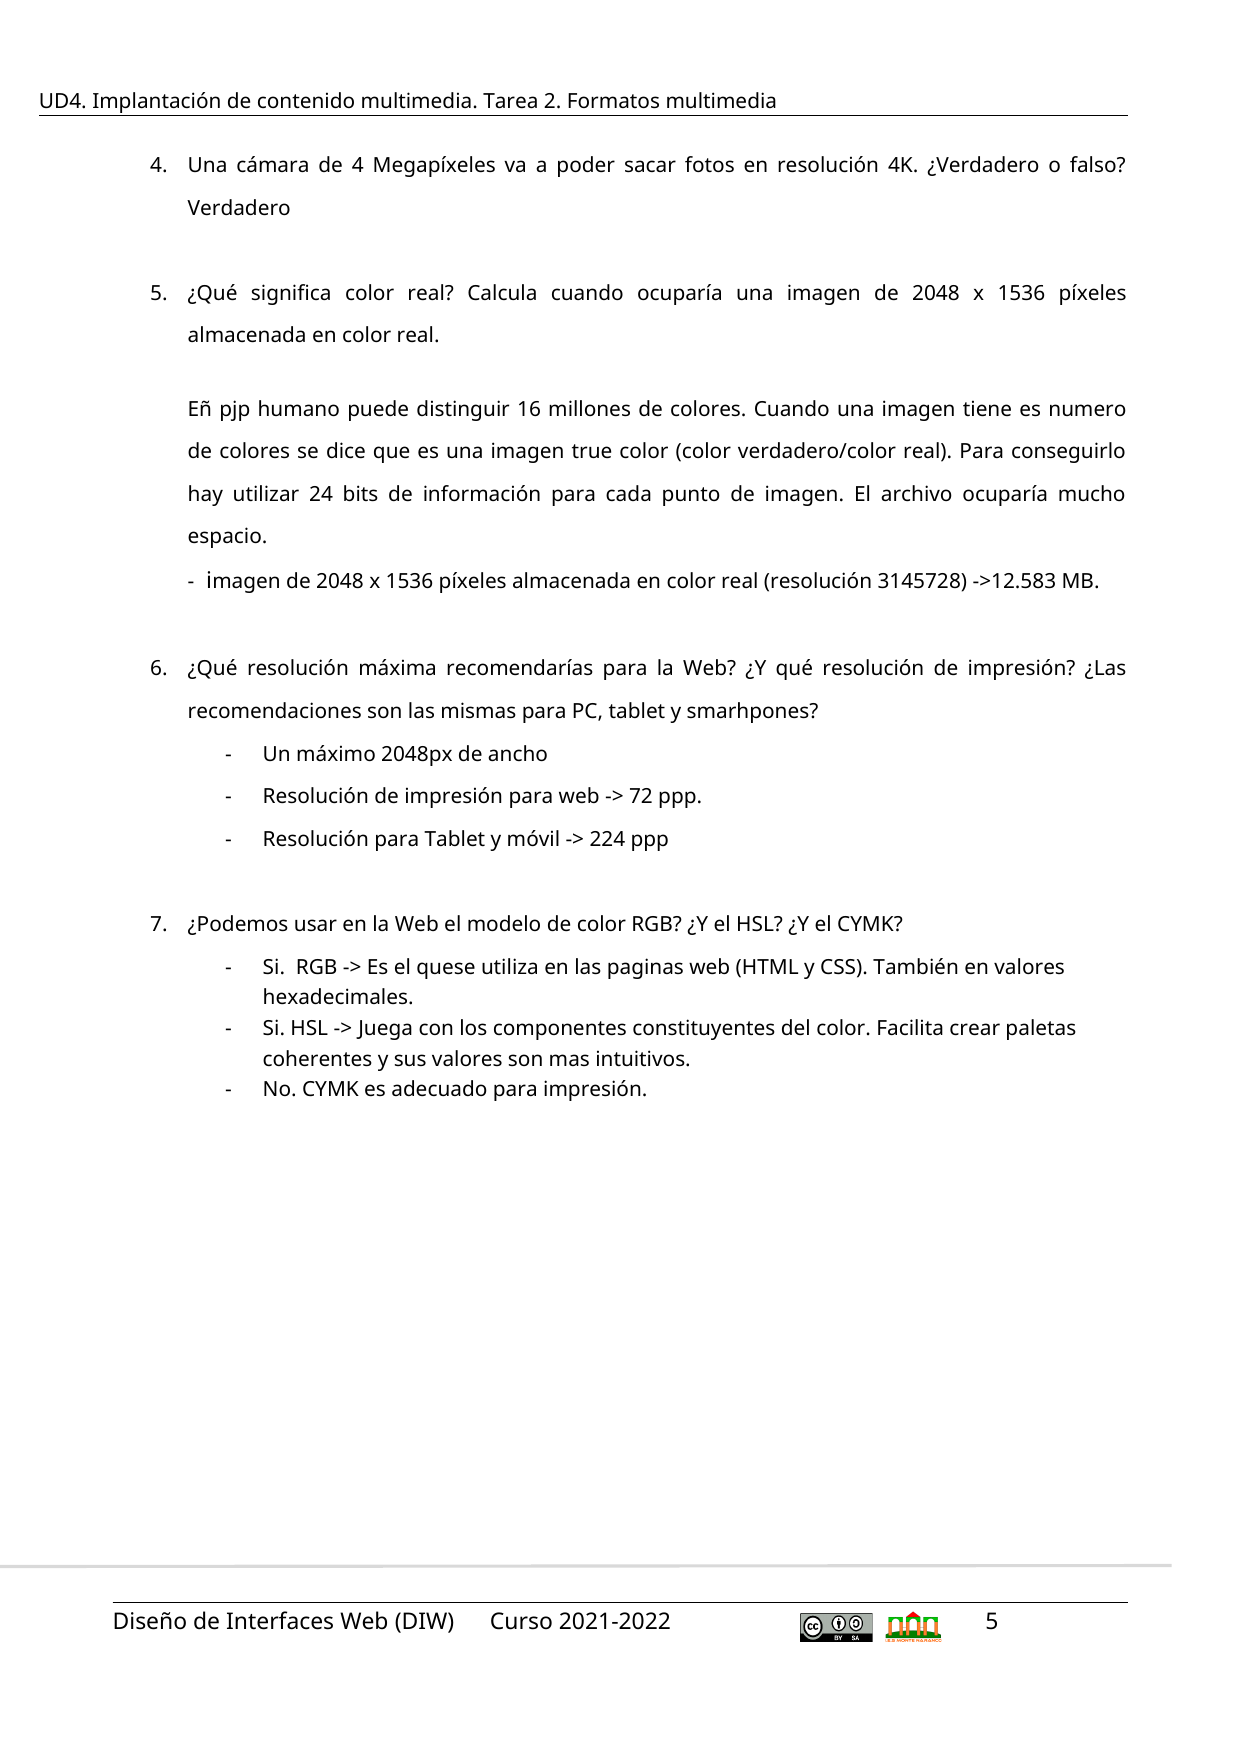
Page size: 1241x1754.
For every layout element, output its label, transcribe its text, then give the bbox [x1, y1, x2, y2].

list - imagen de 2048 x 1536 píxeles almacenada en color real (resolución 3145728) ->12.583 MB. [187, 564, 1128, 595]
list ¿Qué resolución máxima recomendarías para la Web? ¿Y qué resolución de impresión? ¿Las recomendaciones son las mismas para PC, tablet y smarhpones? [150, 653, 1128, 724]
list Si. HSL -> Juega con los componentes constituyentes del color. Facilita crear paletas coherentes y sus valores son mas intuitivos. [225, 1013, 1128, 1072]
list Eñ pjp humano puede distinguir 16 millones de colores. Cuando una imagen tiene es numero de colores se dice que es una imagen true color (color verdadero/color real). Para conseguirlo hay utilizar 24 bits de información para cada punto de imagen. El archivo ocuparía mucho espacio. [187, 394, 1128, 550]
list Un máximo 2048px de ancho [225, 739, 1128, 767]
list Si. RGB -> Es el quese utiliza en las paginas web (HTML y CSS). También en valores hexadecimales. [225, 952, 1128, 1011]
picture [885, 1611, 942, 1645]
list ¿Qué significa color real? Calcula cuando ocuparía una imagen de 2048 x 1536 píxeles almacenada en color real. [150, 278, 1128, 349]
picture [800, 1613, 873, 1642]
list Resolución de impresión para web -> 72 ppp. [225, 781, 1128, 810]
list ¿Podemos usar en la Web el modelo de color RGB? ¿Y el HSL? ¿Y el CYMK? [150, 909, 1128, 938]
list No. CYMK es adecuado para impresión. [225, 1074, 1128, 1103]
list Resolución para Tablet y móvil -> 224 ppp [225, 824, 1128, 852]
list Una cámara de 4 Megapíxeles va a poder sacar fotos en resolución 4K. ¿Verdadero o falso? Verdadero [150, 150, 1128, 221]
